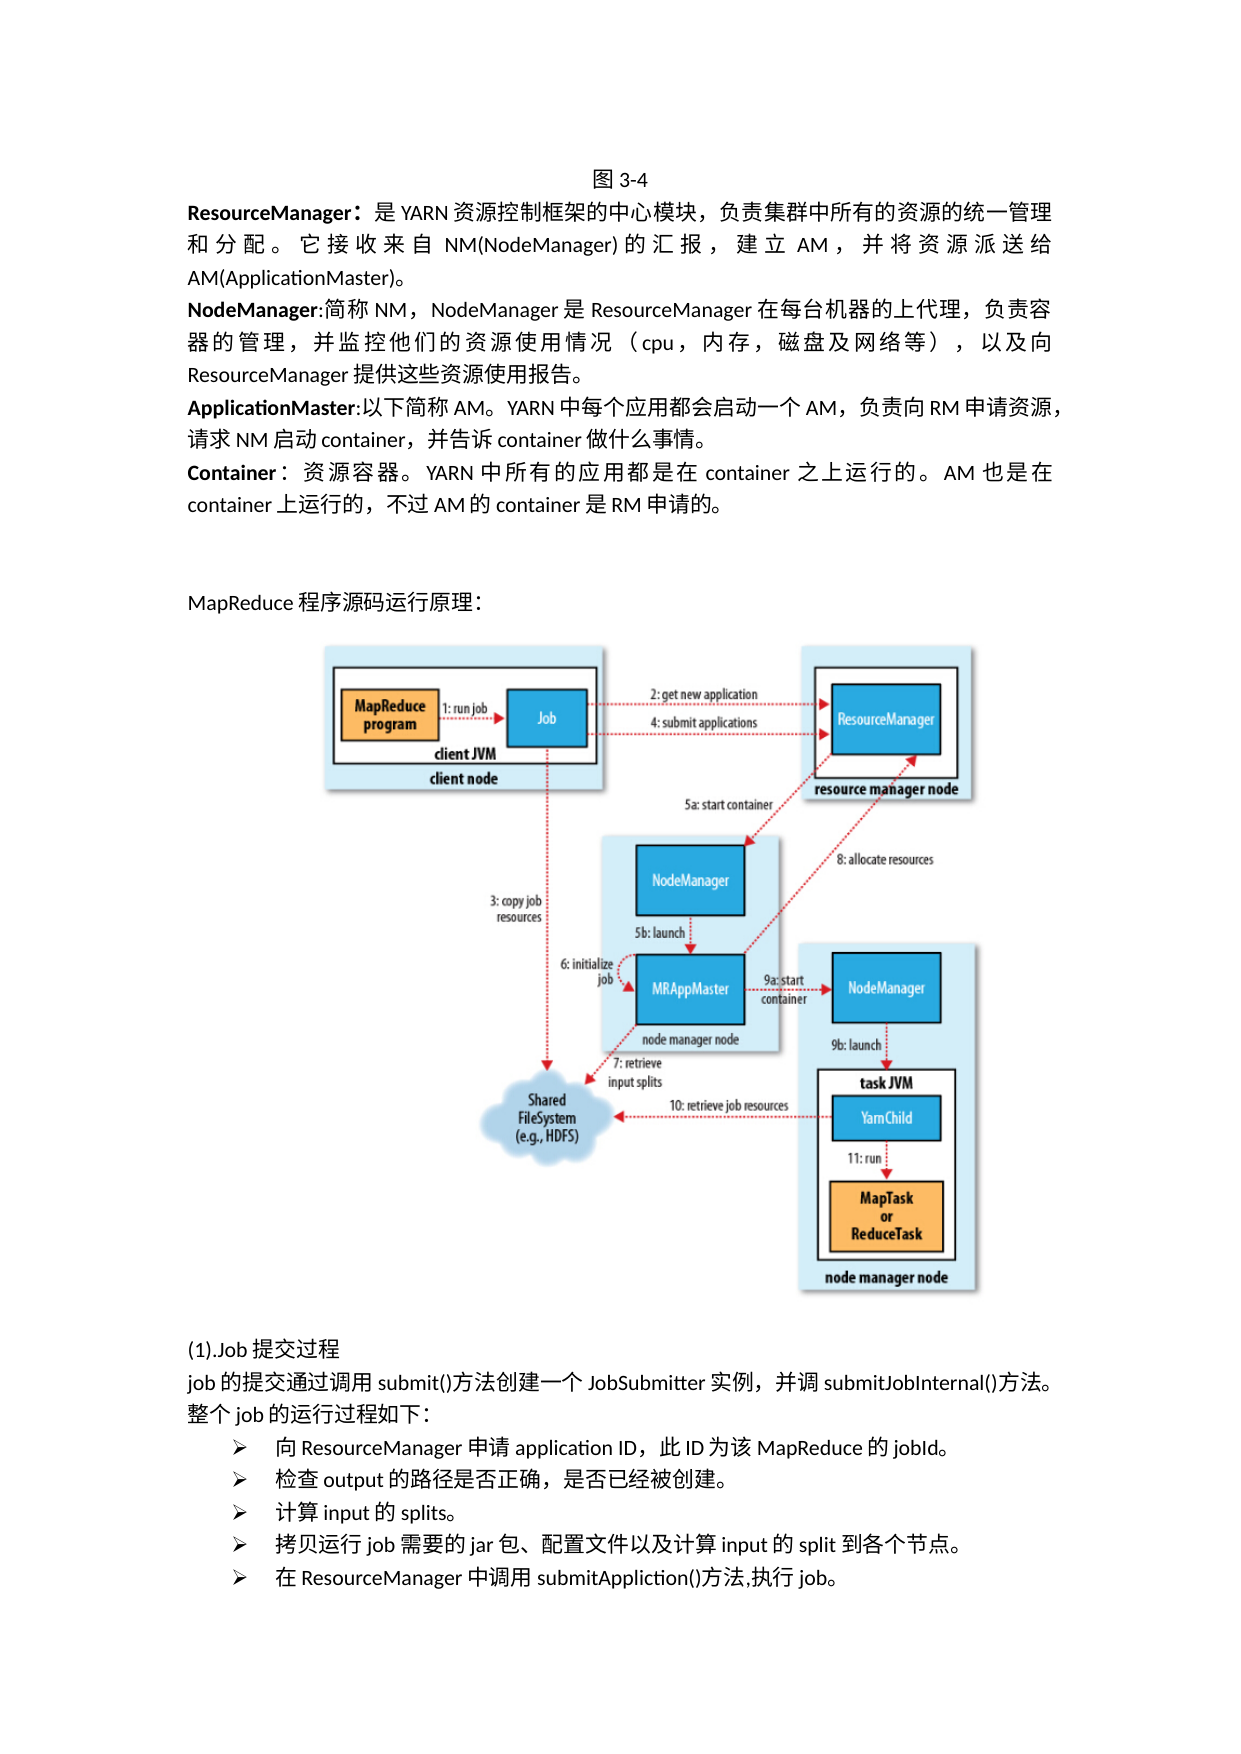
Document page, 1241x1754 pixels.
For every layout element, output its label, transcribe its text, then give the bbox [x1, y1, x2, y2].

list 计算input的splits。 [231, 1494, 1053, 1527]
picture [207, 617, 1034, 1329]
list 检查output的路径是否正确，是否已经被创建。 [231, 1462, 1053, 1494]
text job的提交通过调用submit()方法创建一个JobSubmitter实例，并调submitJobInternal()方法。整个job的运行过程如下： [187, 1364, 1053, 1429]
list 向ResourceManager申请application ID，此ID为该MapReduce的jobId。 [231, 1429, 1053, 1462]
list 在ResourceManager中调用submitAppliction()方法,执行job。 [231, 1559, 1053, 1592]
text (1).Job 提交过程 [187, 1332, 1053, 1364]
list 拷贝运行job 需要的jar包、配置文件以及计算input的split 到各个节点。 [231, 1527, 1053, 1559]
text MapReduce程序源码运行原理： [187, 584, 1053, 617]
text ResourceManager：是YARN资源控制框架的中心模块，负责集群中所有的资源的统一管理和分配。它接收来自NM(NodeManager)的汇报，建立AM，并将资源派送给AM(ApplicationMaster)。 NodeManager:简称NM，NodeManager是ResourceManager在每台机器的上代理，负责容器的管理，并监控他们的资源使用情况（cpu，内存，磁盘及网络等），以及向 ResourceManager提供这些资源使用报告。 ApplicationMaster:以下简称AM。YARN中每个应用都会启动一个AM，负责向RM申请资源，请求NM启动container，并告诉container做什么事情。 Container：资源容器。YARN中所有的应用都是在container之上运行的。AM也是在container上运行的，不过AM的container是RM申请的。 [187, 194, 1053, 519]
text 图3-4 [187, 162, 1053, 194]
